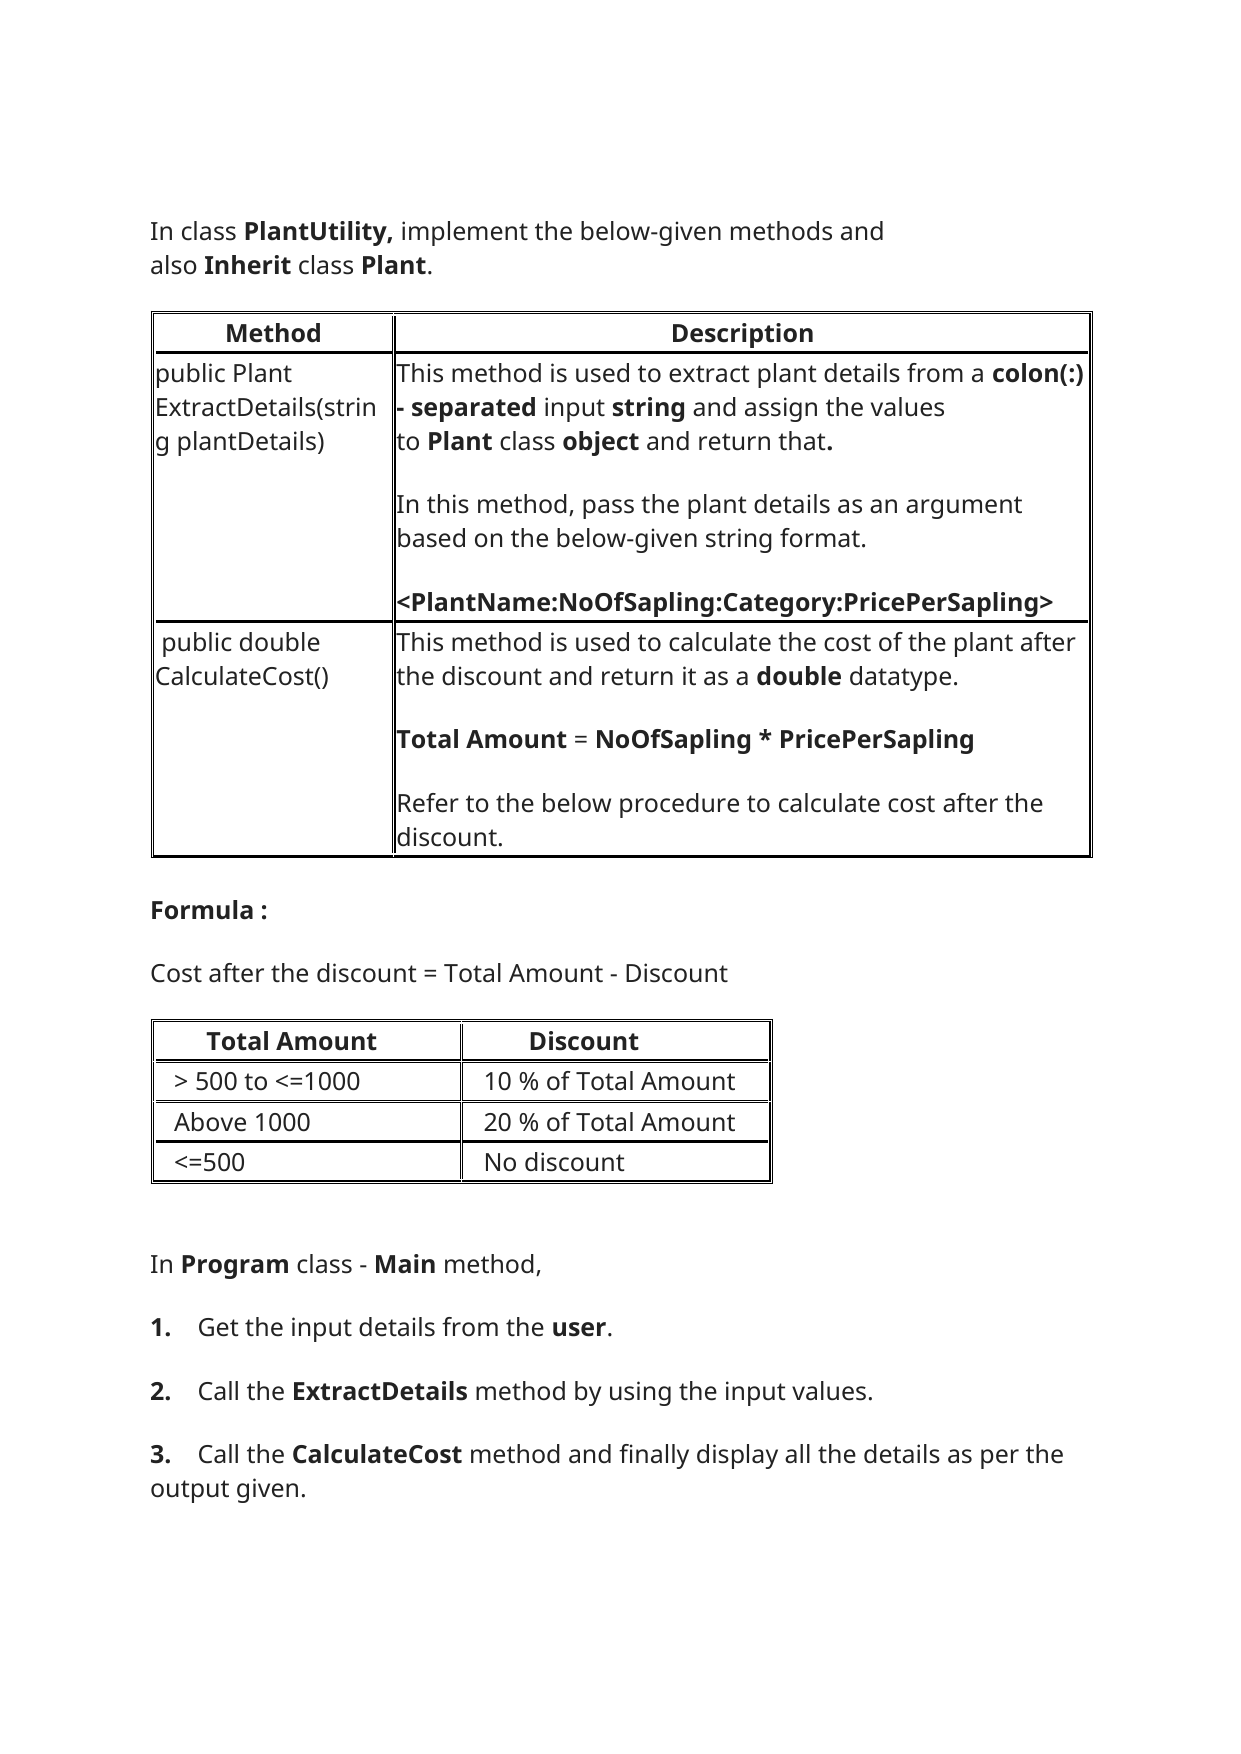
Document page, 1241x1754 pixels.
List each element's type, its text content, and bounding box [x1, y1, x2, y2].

table_header Description [394, 314, 1089, 351]
table_cell 20 % of Total Amount [463, 1100, 770, 1140]
table_cell This method is used to extract plant details from a colon(:) - separated input string and assign the values to Plant class object and return that. In this method, pass the plant details as an argument based on the below-given string format. <PlantName:NoOfSapling:Category:PricePerSapling> [396, 351, 1089, 620]
text 2. Call the ExtractDetails method by using the input values. [150, 1373, 1090, 1407]
table_cell This method is used to calculate the cost of the plant after the discount and return it as a double datatype. Total Amount = NoOfSapling * PricePerSapling Refer to the below procedure to calculate cost after the discount. [394, 620, 1089, 855]
text Cost after the discount = Total Amount - Discount [150, 956, 1090, 989]
text In Program class - Main method, [150, 1247, 1090, 1281]
table_cell <=500 [154, 1140, 462, 1180]
table_cell No discount [462, 1140, 769, 1180]
table_header Total Amount [154, 1022, 462, 1059]
table_cell 10 % of Total Amount [463, 1059, 770, 1099]
table_header Discount [462, 1022, 769, 1059]
text 1. Get the input details from the user. [150, 1310, 1090, 1344]
table_header Method [152, 312, 394, 351]
text 3. Call the CalculateCost method and finally display all the details as per the output given. [150, 1437, 1090, 1505]
text Formula : [150, 892, 1090, 926]
table_cell public Plant ExtractDetails(string plantDetails) [154, 351, 392, 620]
table_cell public double CalculateCost() [154, 620, 394, 855]
table_cell > 500 to <=1000 [154, 1059, 460, 1099]
table_cell Above 1000 [154, 1100, 460, 1140]
text In class PlantUtility, implement the below-given methods and also Inherit class Plant. [150, 213, 1090, 281]
